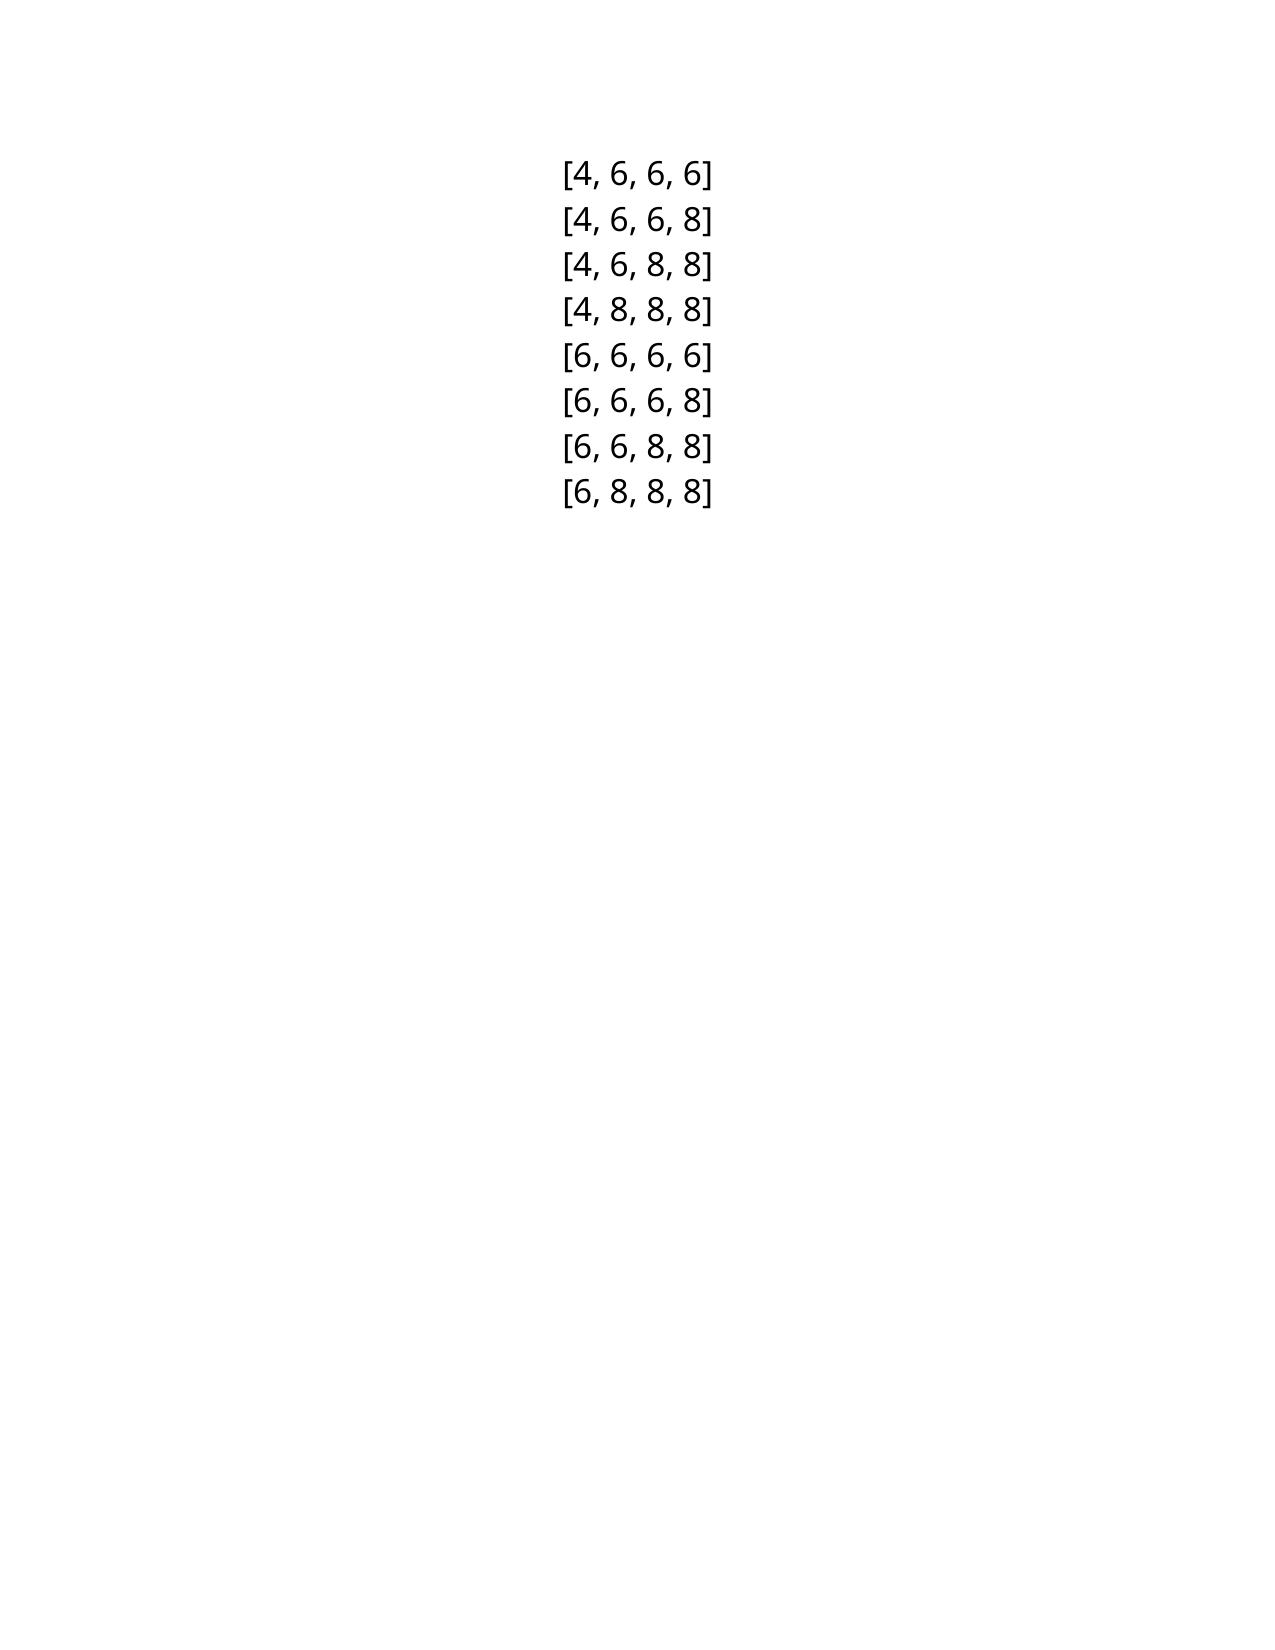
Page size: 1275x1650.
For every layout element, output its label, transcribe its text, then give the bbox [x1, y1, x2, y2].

text [6, 8, 8, 8] [150, 468, 1125, 513]
text [4, 6, 6, 8] [150, 195, 1125, 241]
text [6, 6, 8, 8] [150, 422, 1125, 468]
text [6, 6, 6, 8] [150, 377, 1125, 422]
text [4, 8, 8, 8] [150, 286, 1125, 332]
text [4, 6, 8, 8] [150, 241, 1125, 286]
text [6, 6, 6, 6] [150, 332, 1125, 377]
text [4, 6, 6, 6] [150, 150, 1125, 195]
